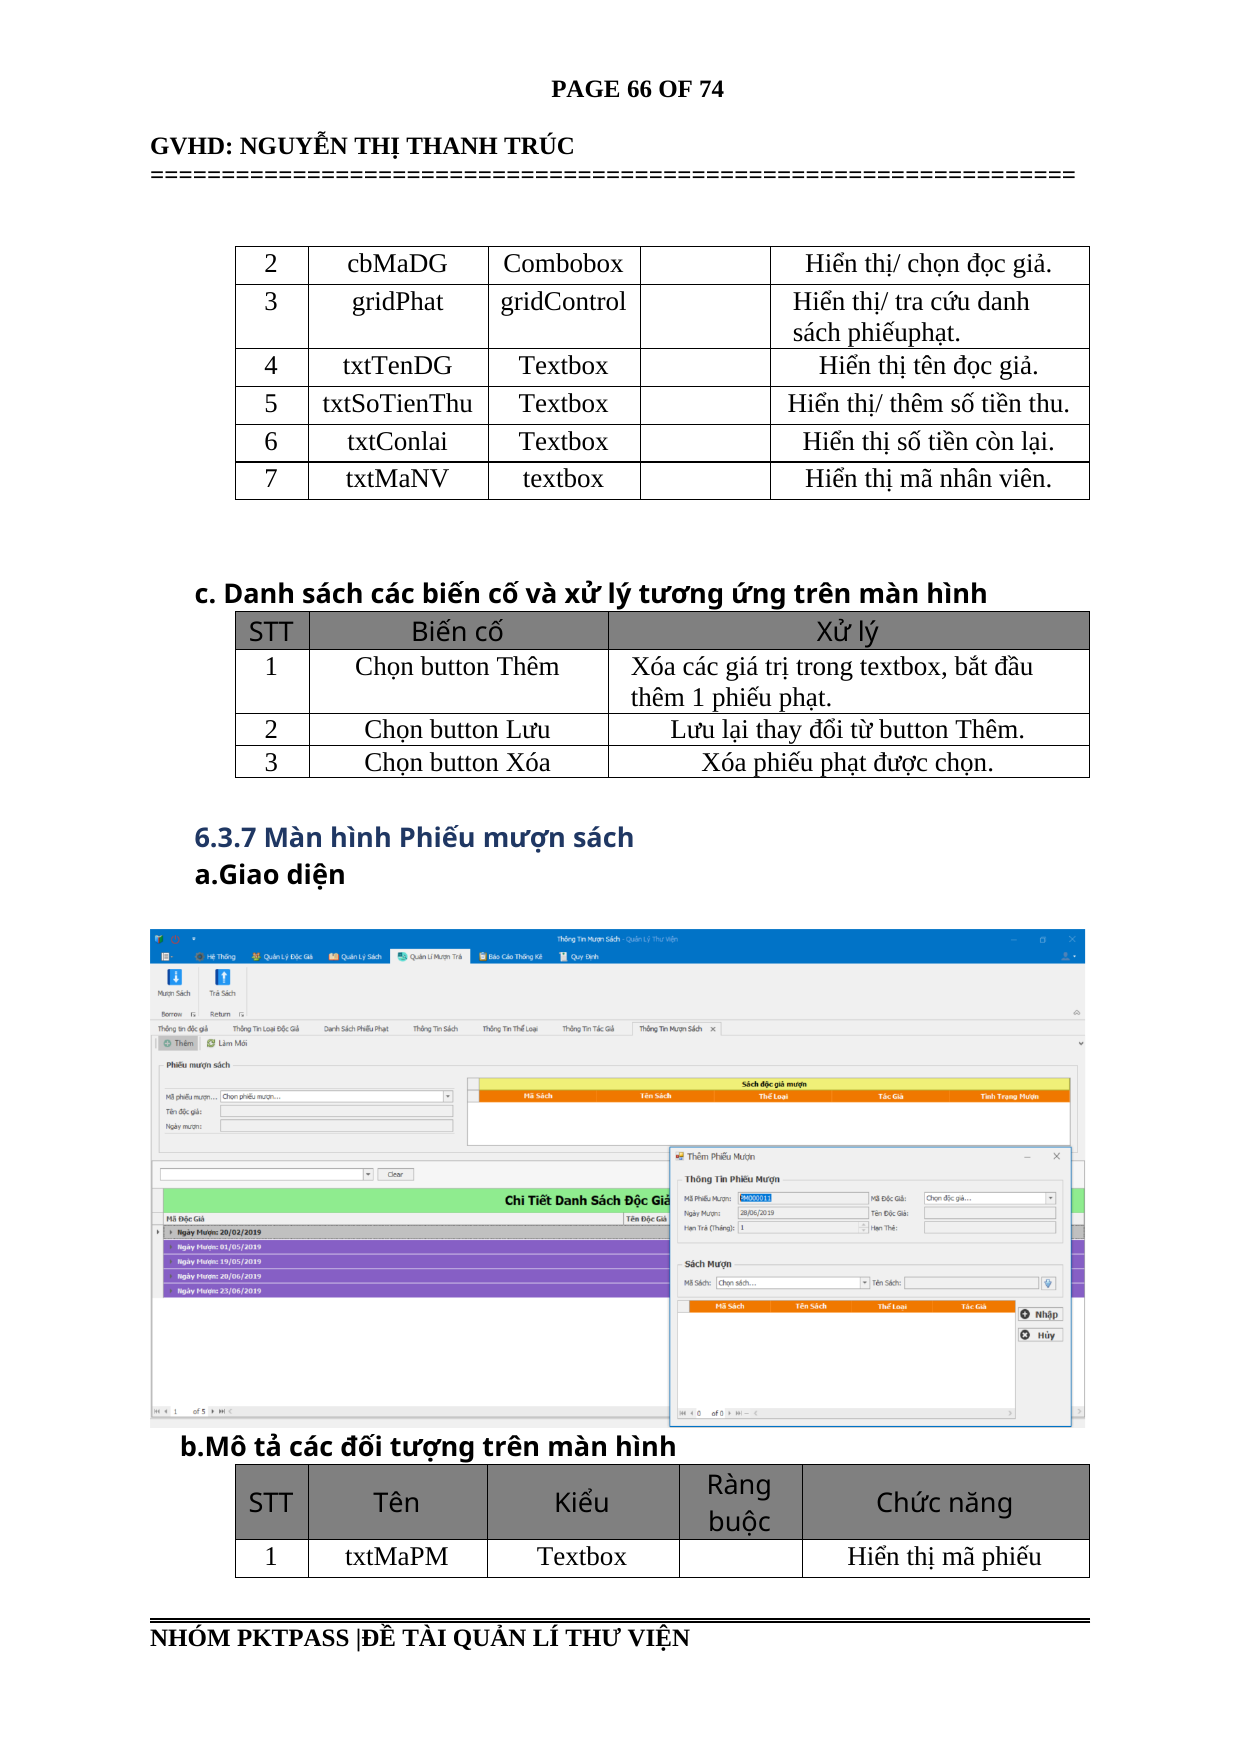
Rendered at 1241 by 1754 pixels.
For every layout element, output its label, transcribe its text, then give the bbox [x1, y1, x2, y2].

table_cell 4 [236, 349, 308, 386]
table_header STT [236, 612, 309, 649]
table_cell txtMaPM [309, 1540, 487, 1577]
table_cell [641, 349, 770, 386]
table_cell Hiển thị tên đọc giả. [771, 349, 1089, 386]
table_cell Hiển thị/ chọn đọc giả. [771, 247, 1089, 284]
table_cell [641, 387, 770, 423]
table_cell gridControl [489, 285, 640, 348]
table_cell [641, 247, 770, 284]
table_cell Hiển thị/ thêm số tiền thu. [771, 387, 1089, 423]
table_cell Textbox [489, 387, 640, 423]
table_cell Combobox [489, 247, 640, 284]
picture [150, 929, 1086, 1428]
table_cell txtSoTienThu [309, 387, 488, 423]
table_cell txtTenDG [309, 349, 488, 386]
table_cell cbMaDG [309, 247, 488, 284]
table_cell 3 [236, 285, 308, 348]
table_cell txtConlai [309, 425, 488, 461]
text b.Mô tả các đối tượng trên màn hình [179, 1427, 1087, 1464]
table_cell 2 [236, 714, 309, 745]
table_cell [641, 463, 770, 499]
table_header Tên [309, 1465, 487, 1539]
table_header Ràng buộc [680, 1465, 802, 1539]
table_header Xử lý [609, 612, 1089, 649]
text a.Giao diện [150, 856, 1087, 893]
table_header Chức năng [803, 1465, 1089, 1539]
table_cell gridPhat [309, 285, 488, 348]
table_cell [641, 425, 770, 461]
table_cell textbox [489, 463, 640, 499]
text c. Danh sách các biến cố và xử lý tương ứng trên màn hình [194, 574, 1087, 611]
table_cell Chọn button Xóa [310, 746, 608, 777]
table_cell 1 [236, 1540, 308, 1577]
table_cell Lưu lại thay đổi từ button Thêm. [609, 714, 1089, 745]
table_cell Hiển thị/ tra cứu danh sách phiếuphạt. [771, 285, 1089, 348]
table_cell [641, 285, 770, 348]
table_cell Textbox [488, 1540, 679, 1577]
table_cell Textbox [489, 349, 640, 386]
table_header Kiểu [488, 1465, 679, 1539]
table_cell [680, 1540, 802, 1577]
table_cell Xóa phiếu phạt được chọn. [609, 746, 1089, 777]
table_cell Chọn button Thêm [310, 650, 608, 712]
table_cell txtMaNV [309, 463, 488, 499]
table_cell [803, 1540, 1089, 1577]
table_cell 6 [236, 425, 308, 461]
table_header Biến cố [310, 612, 608, 649]
table_cell 2 [236, 247, 308, 284]
table_cell 1 [236, 650, 309, 712]
table_cell 3 [236, 746, 309, 777]
table_cell Hiển thị số tiền còn lại. [771, 425, 1089, 461]
table_cell 7 [236, 463, 308, 499]
table_cell Chọn button Lưu [310, 714, 608, 745]
table_header STT [236, 1465, 308, 1539]
table_cell Xóa các giá trị trong textbox, bắt đầu thêm 1 phiếu phạt. [609, 650, 1089, 712]
subtitle 6.3.7 Màn hình Phiếu mượn sách [150, 819, 1087, 856]
table_cell 5 [236, 387, 308, 423]
table_cell Hiển thị mã nhân viên. [771, 463, 1089, 499]
table_cell Textbox [489, 425, 640, 461]
